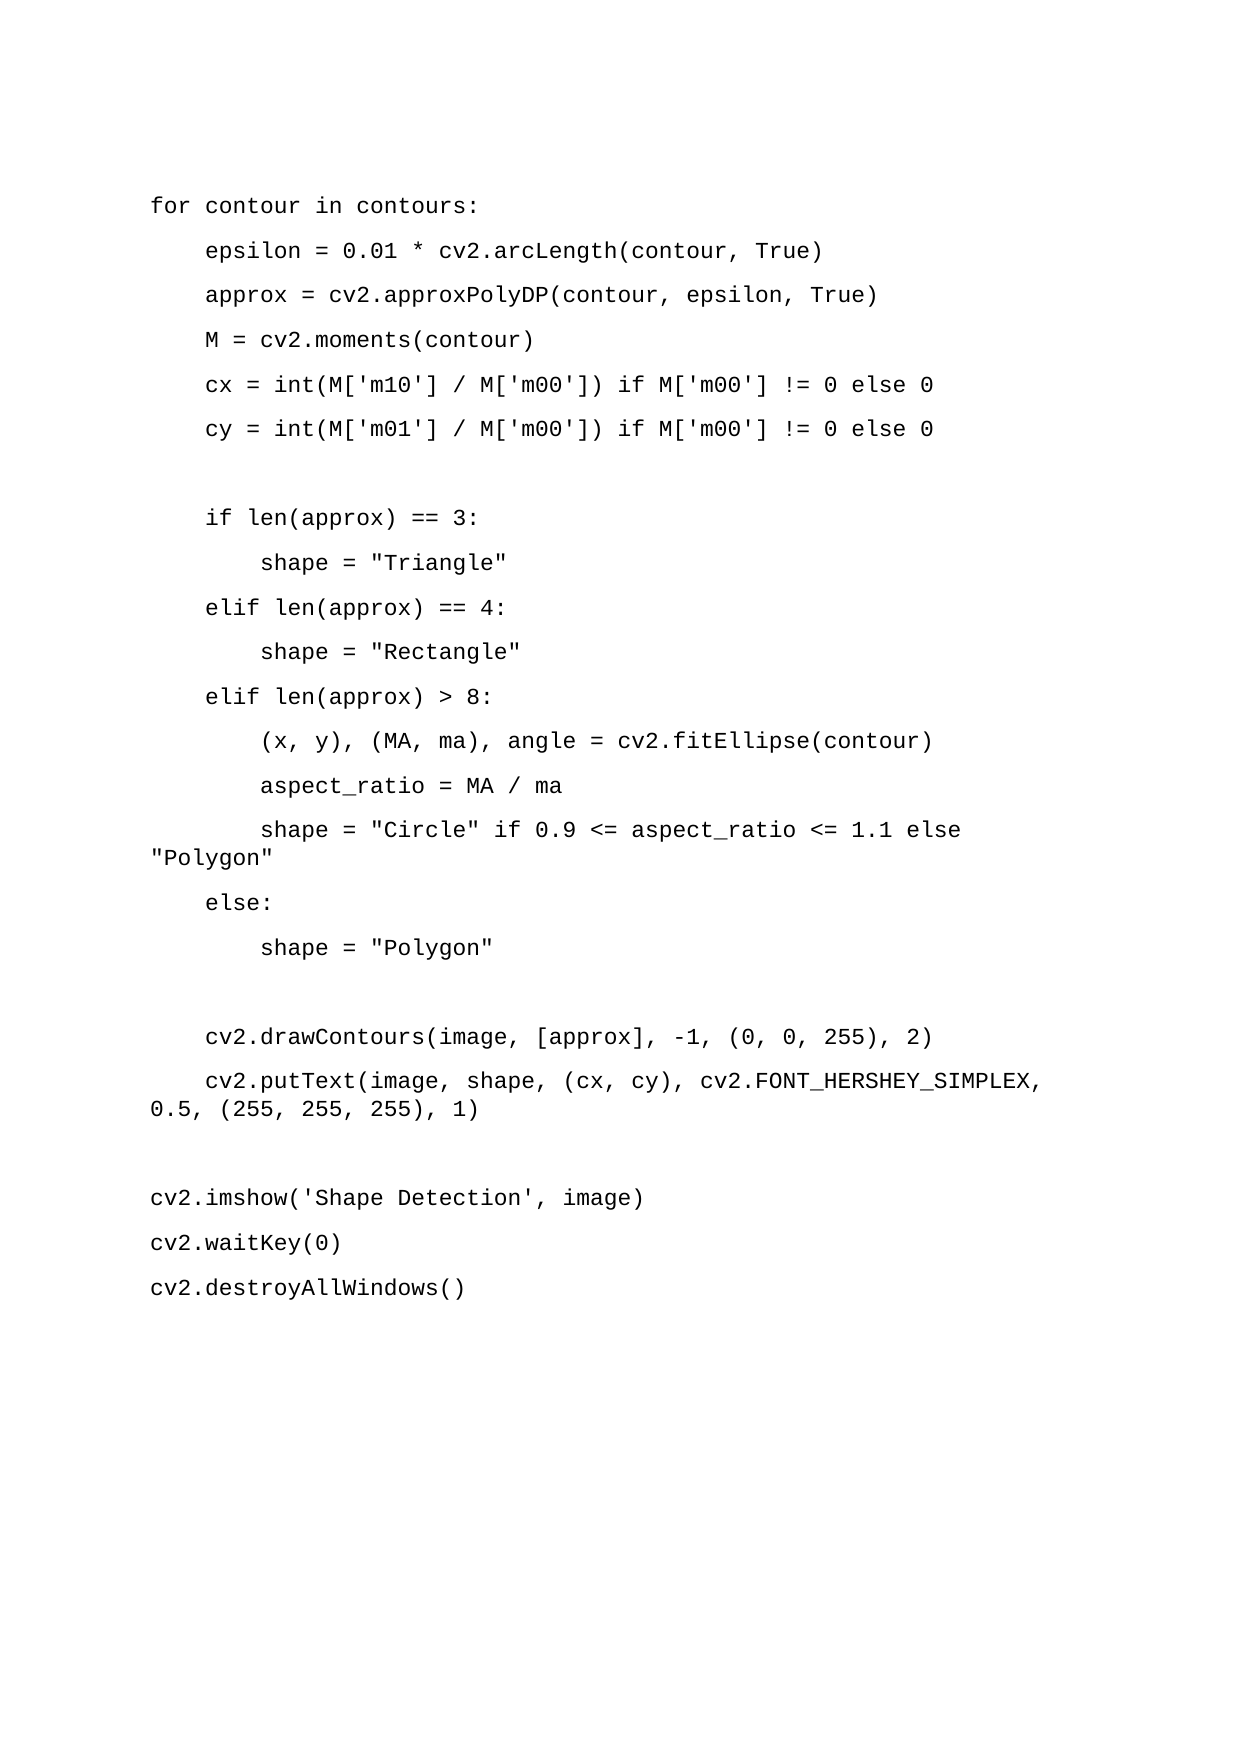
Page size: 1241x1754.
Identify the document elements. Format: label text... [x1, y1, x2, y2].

text M = cv2.moments(contour) [150, 328, 1090, 354]
text elif len(approx) > 8: [150, 685, 1090, 711]
text cv2.destroyAllWindows() [150, 1276, 1090, 1302]
text (x, y), (MA, ma), angle = cv2.fitEllipse(contour) [150, 729, 1090, 756]
text epsilon = 0.01 * cv2.arcLength(contour, True) [150, 239, 1090, 265]
text cv2.waitKey(0) [150, 1231, 1090, 1257]
text approx = cv2.approxPolyDP(contour, epsilon, True) [150, 284, 1090, 310]
text shape = "Rectangle" [150, 640, 1090, 666]
text cx = int(M['m10'] / M['m00']) if M['m00'] != 0 else 0 [150, 373, 1090, 399]
text else: [150, 891, 1090, 917]
text cv2.drawContours(image, [approx], -1, (0, 0, 255), 2) [150, 1025, 1090, 1051]
text cy = int(M['m01'] / M['m00']) if M['m00'] != 0 else 0 [150, 417, 1090, 443]
text shape = "Circle" if 0.9 <= aspect_ratio <= 1.1 else "Polygon" [150, 819, 1090, 873]
text shape = "Polygon" [150, 936, 1090, 962]
text if len(approx) == 3: [150, 507, 1090, 533]
text for contour in contours: [150, 194, 1090, 221]
text cv2.putText(image, shape, (cx, cy), cv2.FONT_HERSHEY_SIMPLEX, 0.5, (255, 255, 255), 1) [150, 1069, 1090, 1123]
text elif len(approx) == 4: [150, 596, 1090, 622]
text aspect_ratio = MA / ma [150, 774, 1090, 800]
text shape = "Triangle" [150, 551, 1090, 577]
text cv2.imshow('Shape Detection', image) [150, 1187, 1090, 1213]
